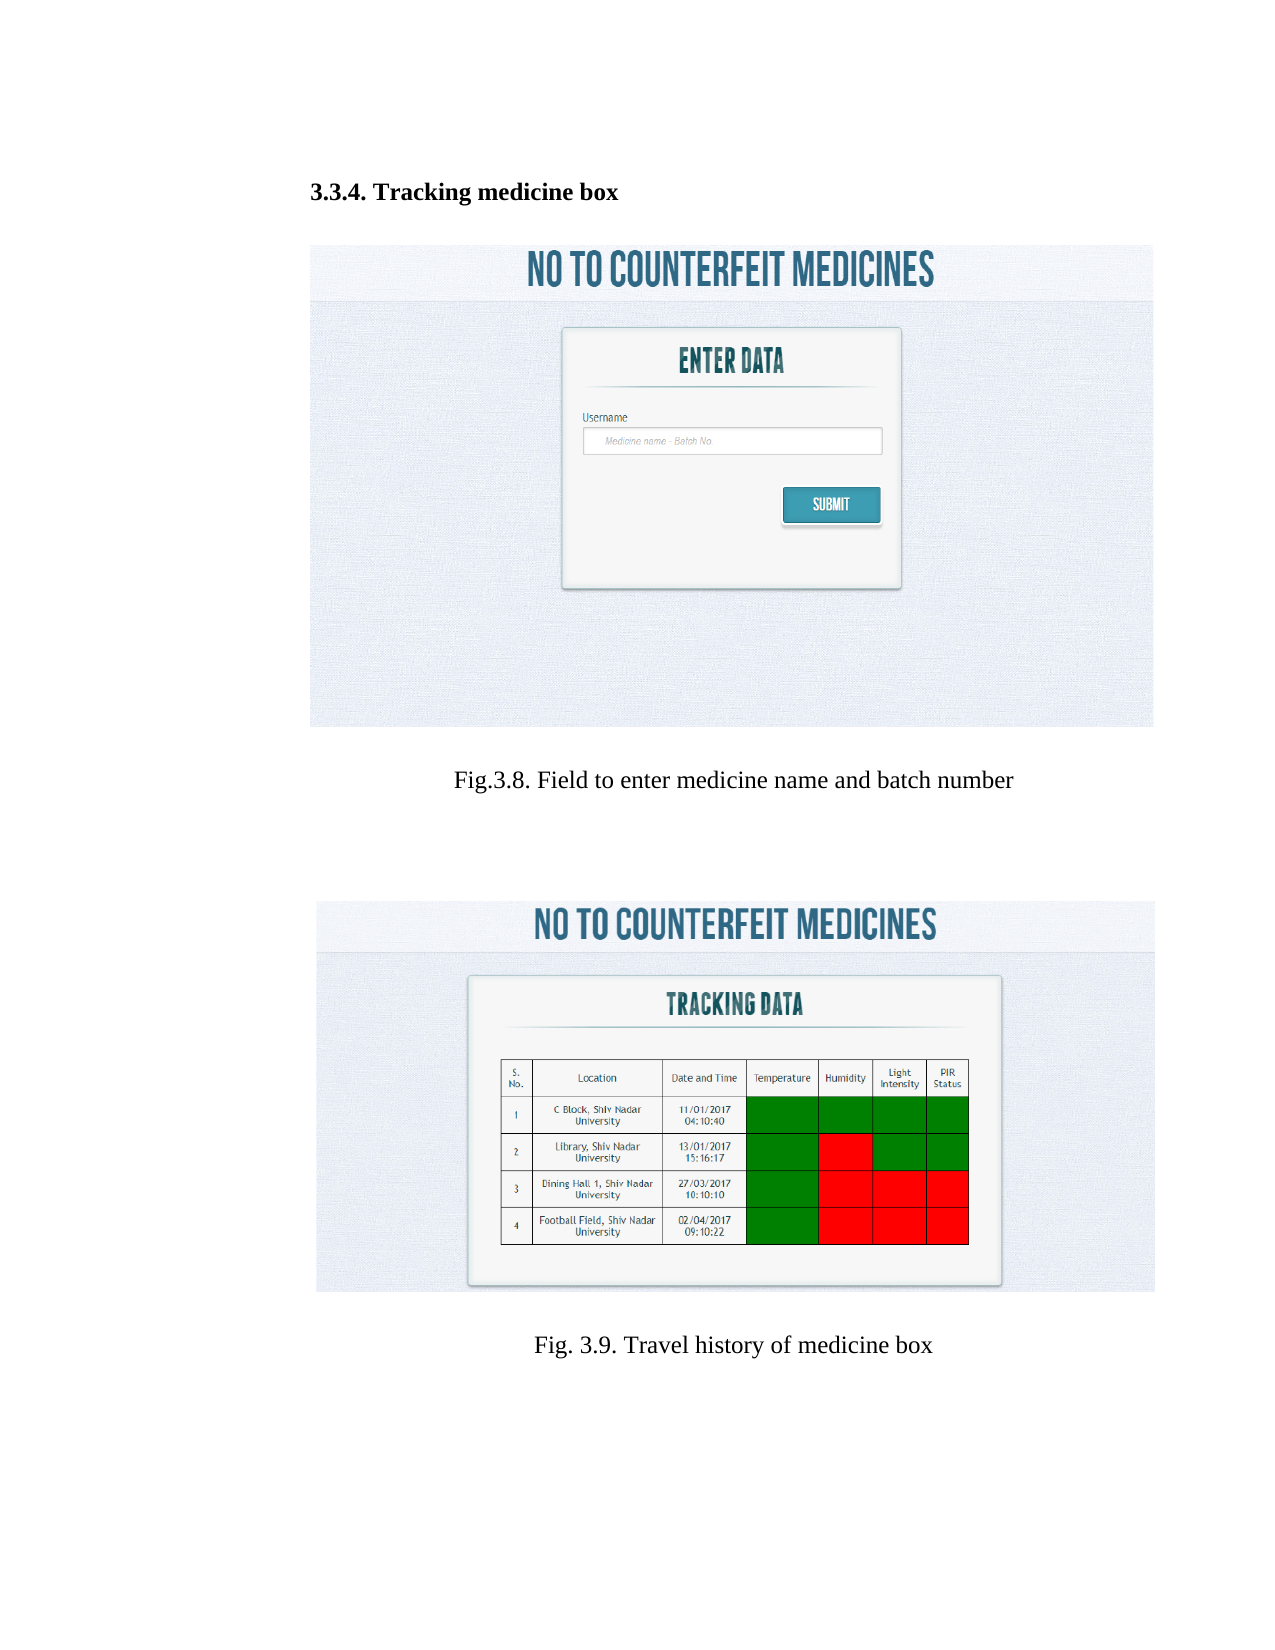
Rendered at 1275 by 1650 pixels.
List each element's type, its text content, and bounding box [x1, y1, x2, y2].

text 3.3.4. Tracking medicine box [310, 177, 1157, 206]
picture [316, 901, 1155, 1292]
text Fig. 3.9. Travel history of medicine box [310, 1331, 1157, 1359]
picture [310, 245, 1154, 727]
text Fig.3.8. Field to enter medicine name and batch number [310, 766, 1157, 794]
